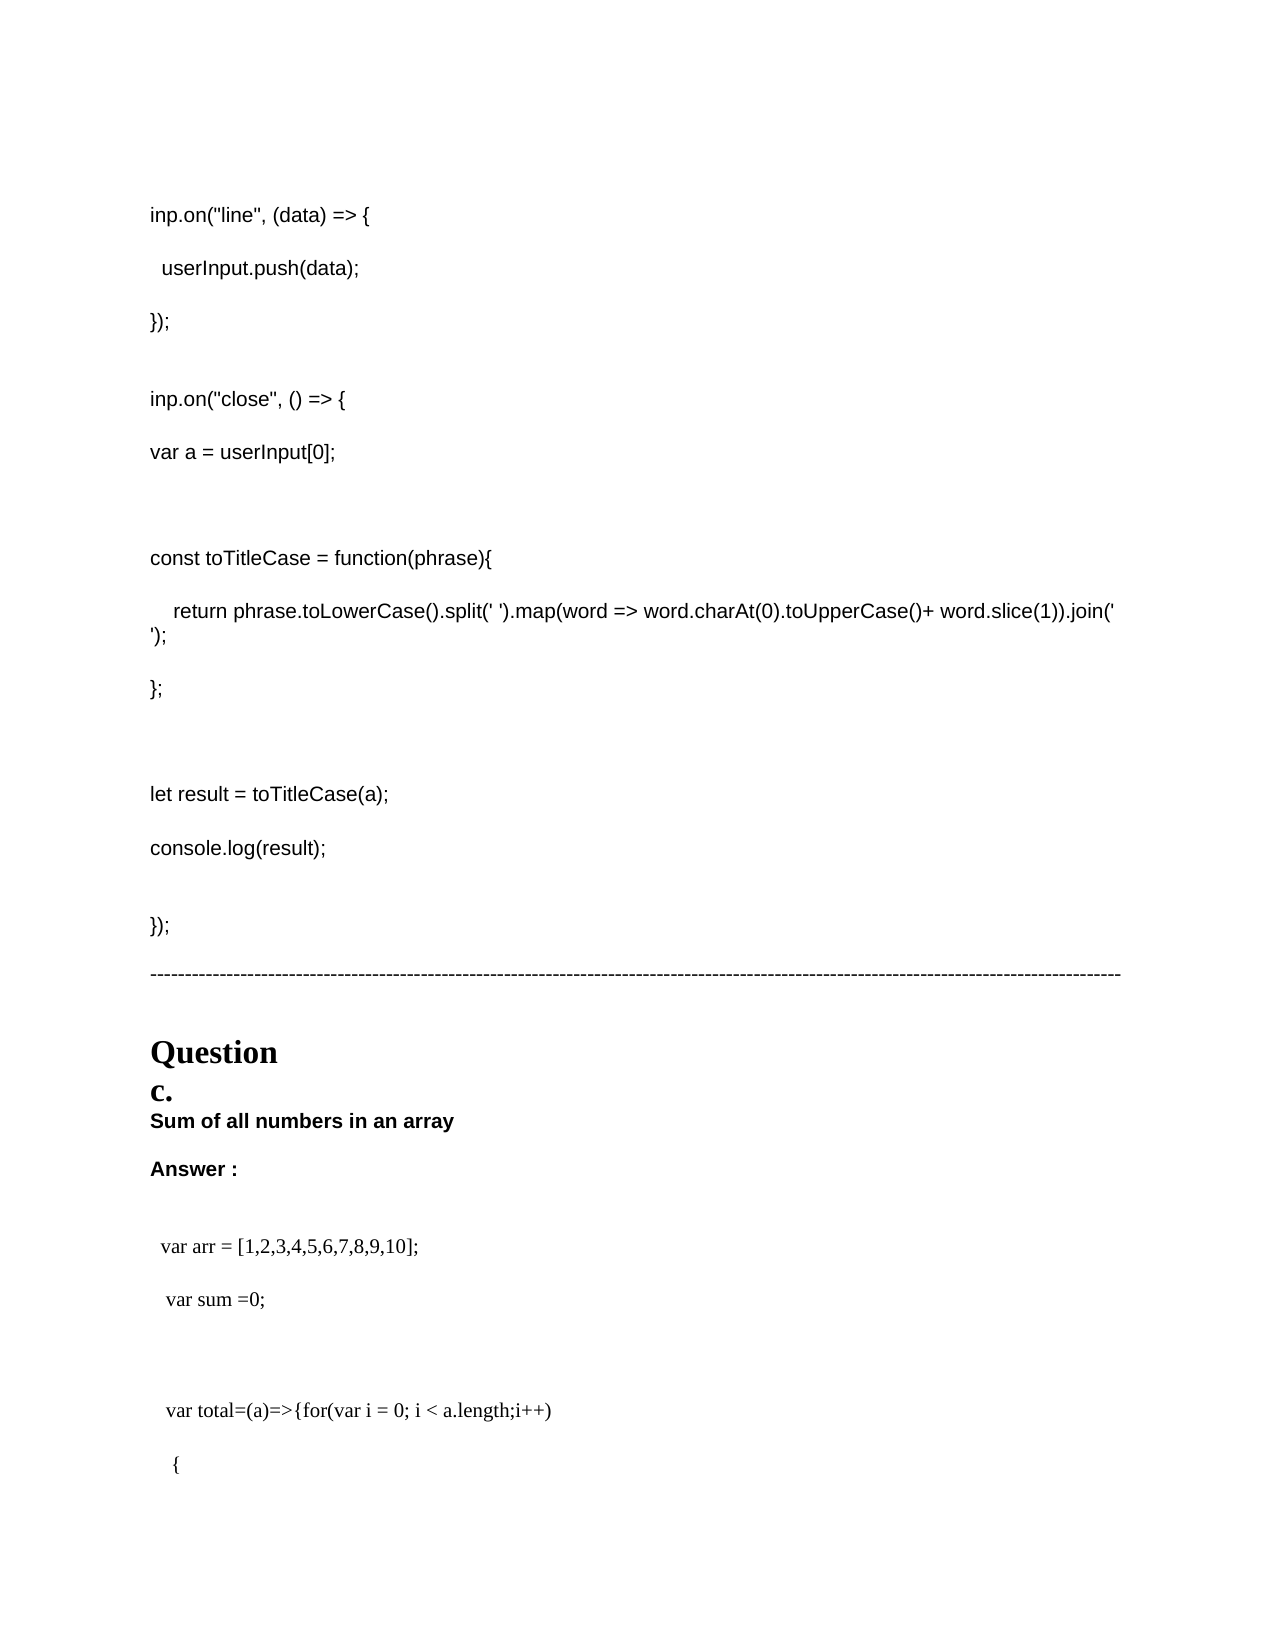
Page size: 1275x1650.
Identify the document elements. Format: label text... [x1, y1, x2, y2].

text return phrase.toLowerCase().split(' ').map(word => word.charAt(0).toUpperCase()+ word.slice(1)).join(' '); [150, 599, 1125, 647]
text Sum of all numbers in an array [150, 1109, 1125, 1133]
text }); [150, 912, 1125, 936]
text }; [150, 676, 1125, 700]
text -------------------------------------------------------------------------------------------------------------------------------------------- [150, 960, 1125, 984]
text var a = userInput[0]; [150, 439, 1125, 463]
text Answer : [150, 1157, 1125, 1181]
text var sum =0; [150, 1287, 1125, 1311]
text let result = toTitleCase(a); [150, 782, 1125, 806]
text userInput.push(data); [150, 256, 1125, 280]
text const toTitleCase = function(phrase){ [150, 546, 1125, 570]
text Question [150, 1032, 1125, 1071]
text var arr = [1,2,3,4,5,6,7,8,9,10]; [150, 1234, 1125, 1258]
text c. [150, 1071, 1125, 1109]
text inp.on("close", () => { [150, 386, 1125, 410]
text }); [150, 309, 1125, 333]
text { [150, 1452, 1125, 1476]
text console.log(result); [150, 835, 1125, 859]
text inp.on("line", (data) => { [150, 203, 1125, 227]
text var total=(a)=>{for(var i = 0; i < a.length;i++) [150, 1398, 1125, 1422]
